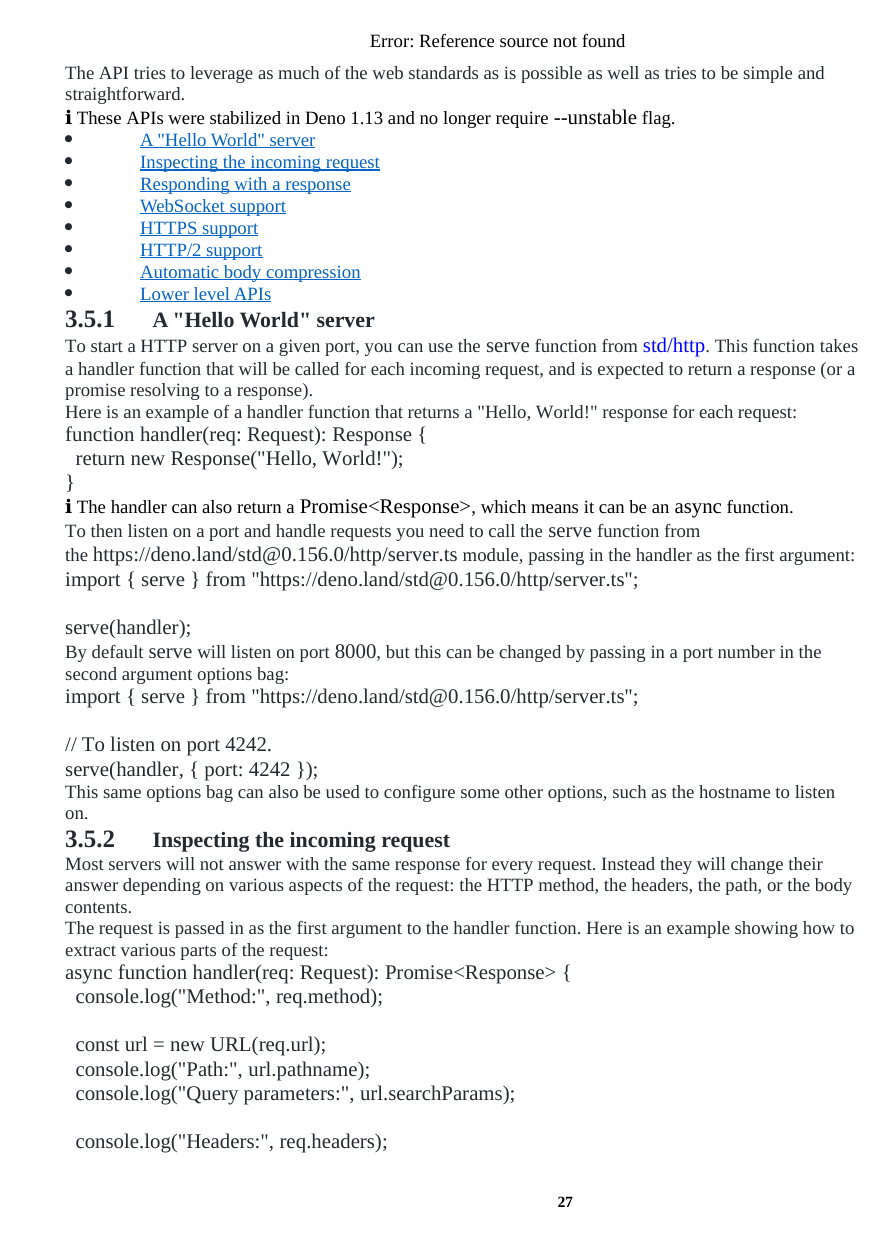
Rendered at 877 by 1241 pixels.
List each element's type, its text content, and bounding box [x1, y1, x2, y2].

text import { serve } from "https://deno.land/std@0.156.0/http/server.ts"; [65, 566, 859, 591]
text serve(handler, { port: 4242 }); [65, 756, 859, 781]
text console.log("Path:", url.pathname); [65, 1056, 859, 1081]
text Here is an example of a handler function that returns a "Hello, World!" response for each request: [65, 401, 859, 422]
text To start a HTTP server on a given port, you can use the serve function from std/http. This function takes a handler function that will be called for each incoming request, and is expected to return a response (or a promise resolving to a response). [65, 333, 859, 401]
list HTTP/2 support [65, 239, 859, 261]
list A "Hello World" server [65, 129, 859, 151]
text To then listen on a port and handle requests you need to call the serve function from the https://deno.land/std@0.156.0/http/server.ts module, passing in the handler as the first argument: [65, 518, 859, 566]
text ℹ️ These APIs were stabilized in Deno 1.13 and no longer require --unstable flag. [65, 105, 859, 129]
text This same options bag can also be used to configure some other options, such as the hostname to listen on. [65, 781, 859, 824]
text Most servers will not answer with the same response for every request. Instead they will change their answer depending on various aspects of the request: the HTTP method, the headers, the path, or the body contents. [65, 852, 859, 917]
text console.log("Query parameters:", url.searchParams); [65, 1081, 859, 1104]
text ℹ️ The handler can also return a Promise<Response>, which means it can be an async function. [65, 494, 859, 518]
list Automatic body compression [65, 261, 859, 283]
text The request is passed in as the first argument to the handler function. Here is an example showing how to extract various parts of the request: [65, 917, 859, 960]
text By default serve will listen on port 8000, but this can be changed by passing in a port number in the second argument options bag: [65, 639, 859, 684]
text function handler(req: Request): Response { [65, 422, 859, 446]
subtitle A "Hello World" server [65, 304, 859, 333]
text return new Response("Hello, World!"); [65, 446, 859, 470]
text // To listen on port 4242. [65, 732, 859, 756]
text console.log("Headers:", req.headers); [65, 1129, 859, 1153]
text import { serve } from "https://deno.land/std@0.156.0/http/server.ts"; [65, 684, 859, 708]
text const url = new URL(req.url); [65, 1032, 859, 1056]
text The API tries to leverage as much of the web standards as is possible as well as tries to be simple and straightforward. [65, 62, 859, 105]
list Responding with a response [65, 173, 859, 195]
list Inspecting the incoming request [65, 151, 859, 173]
text console.log("Method:", req.method); [65, 984, 859, 1008]
list HTTPS support [65, 217, 859, 239]
subtitle Inspecting the incoming request [65, 824, 859, 852]
text } [65, 470, 859, 494]
list WebSocket support [65, 195, 859, 217]
text serve(handler); [65, 614, 859, 639]
list Lower level APIs [65, 283, 859, 304]
text async function handler(req: Request): Promise<Response> { [65, 960, 859, 984]
